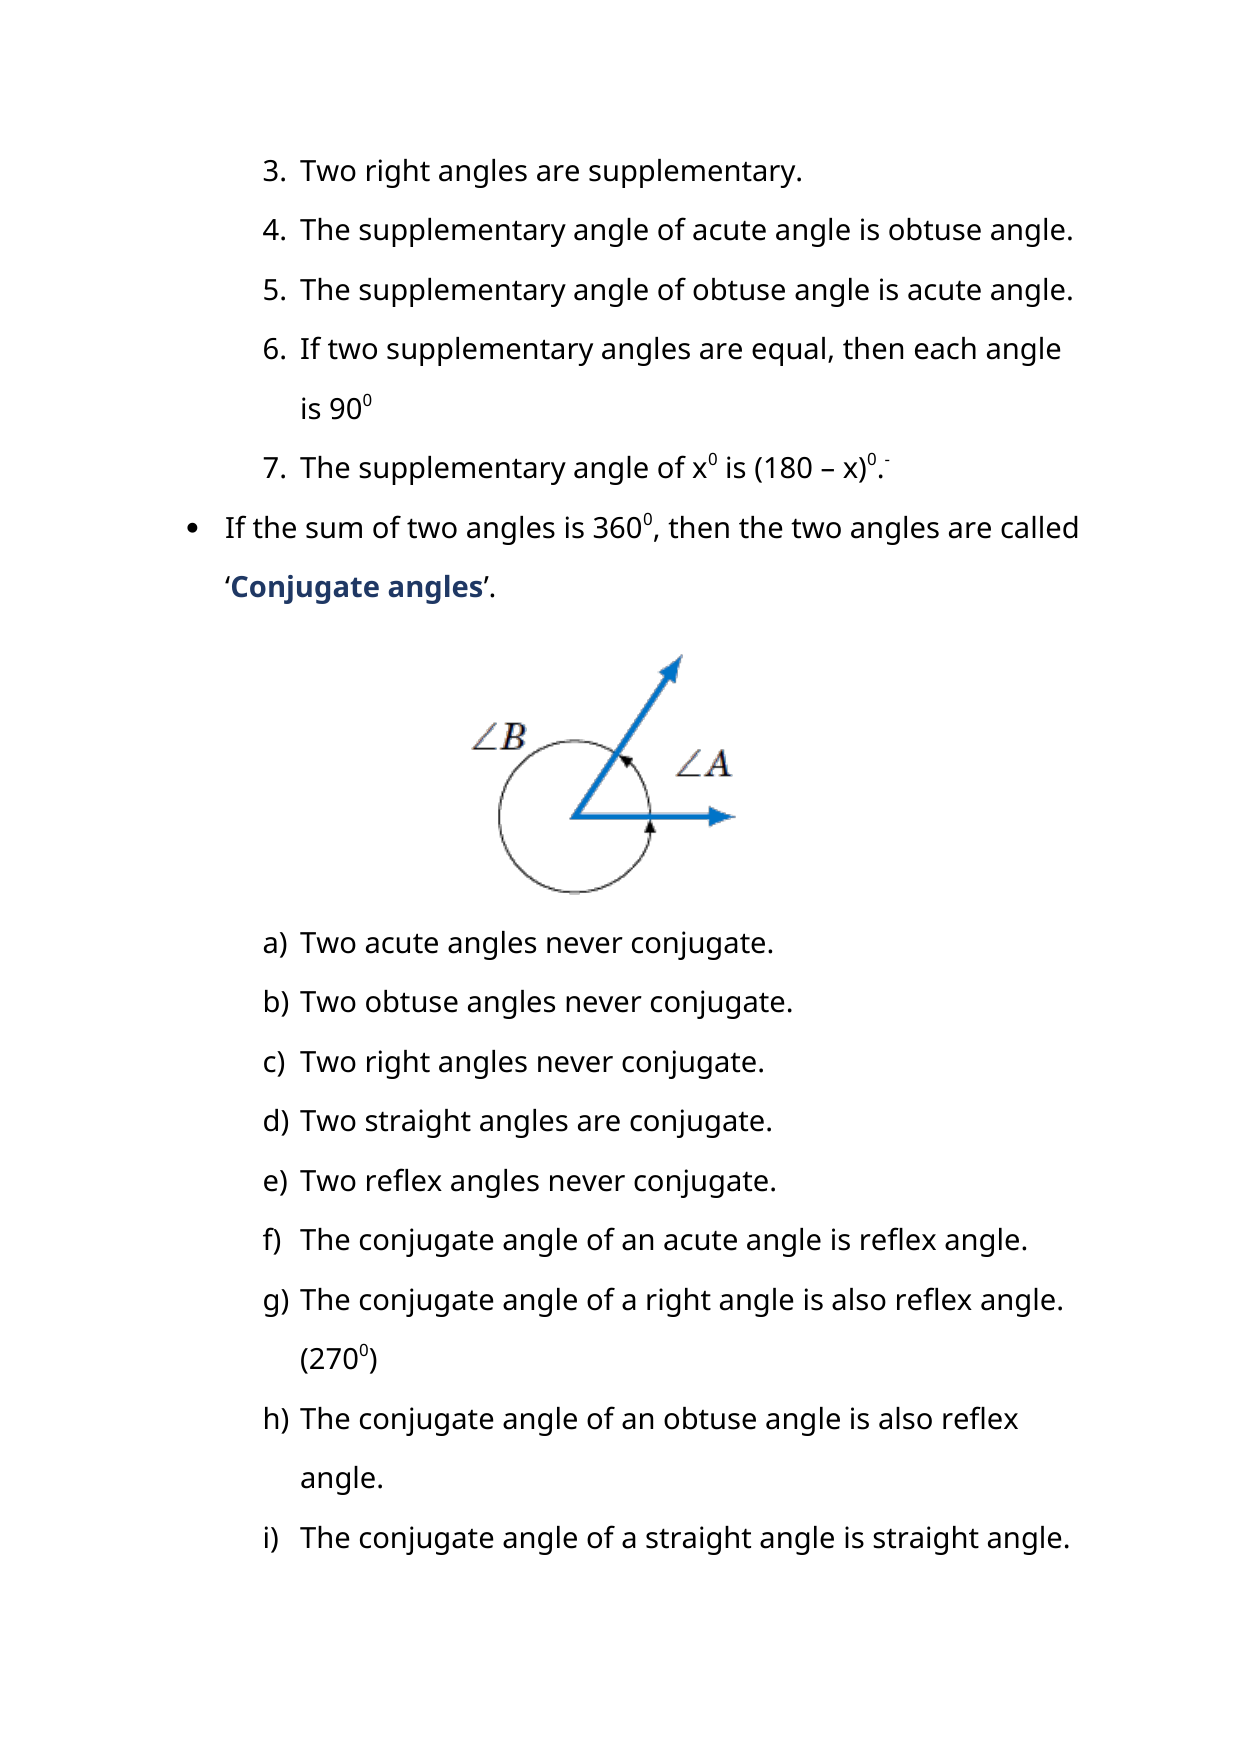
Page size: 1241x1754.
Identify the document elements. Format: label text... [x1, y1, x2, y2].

list Two right angles never conjugate. [262, 1041, 1090, 1081]
list The supplementary angle of acute angle is obtuse angle. [262, 209, 1090, 249]
list The conjugate angle of a right angle is also reflex angle.(2700) [262, 1279, 1090, 1378]
list Two acute angles never conjugate. [262, 922, 1090, 962]
list The conjugate angle of a straight angle is straight angle. [262, 1517, 1090, 1557]
list The supplementary angle of obtuse angle is acute angle. [262, 269, 1090, 309]
list The supplementary angle of x0 is (180 – x)0.- [262, 447, 1090, 487]
picture [430, 625, 774, 903]
list If two supplementary angles are equal, then each angle is 900 [262, 328, 1090, 428]
list The conjugate angle of an obtuse angle is also reflex angle. [262, 1398, 1090, 1497]
list Two reflex angles never conjugate. [262, 1160, 1090, 1200]
list The conjugate angle of an acute angle is reflex angle. [262, 1219, 1090, 1259]
list Two right angles are supplementary. [262, 150, 1090, 190]
list If the sum of two angles is 3600, then the two angles are called ‘Conjugate angles’. [187, 507, 1090, 606]
list Two obtuse angles never conjugate. [262, 982, 1090, 1021]
list Two straight angles are conjugate. [262, 1101, 1090, 1140]
